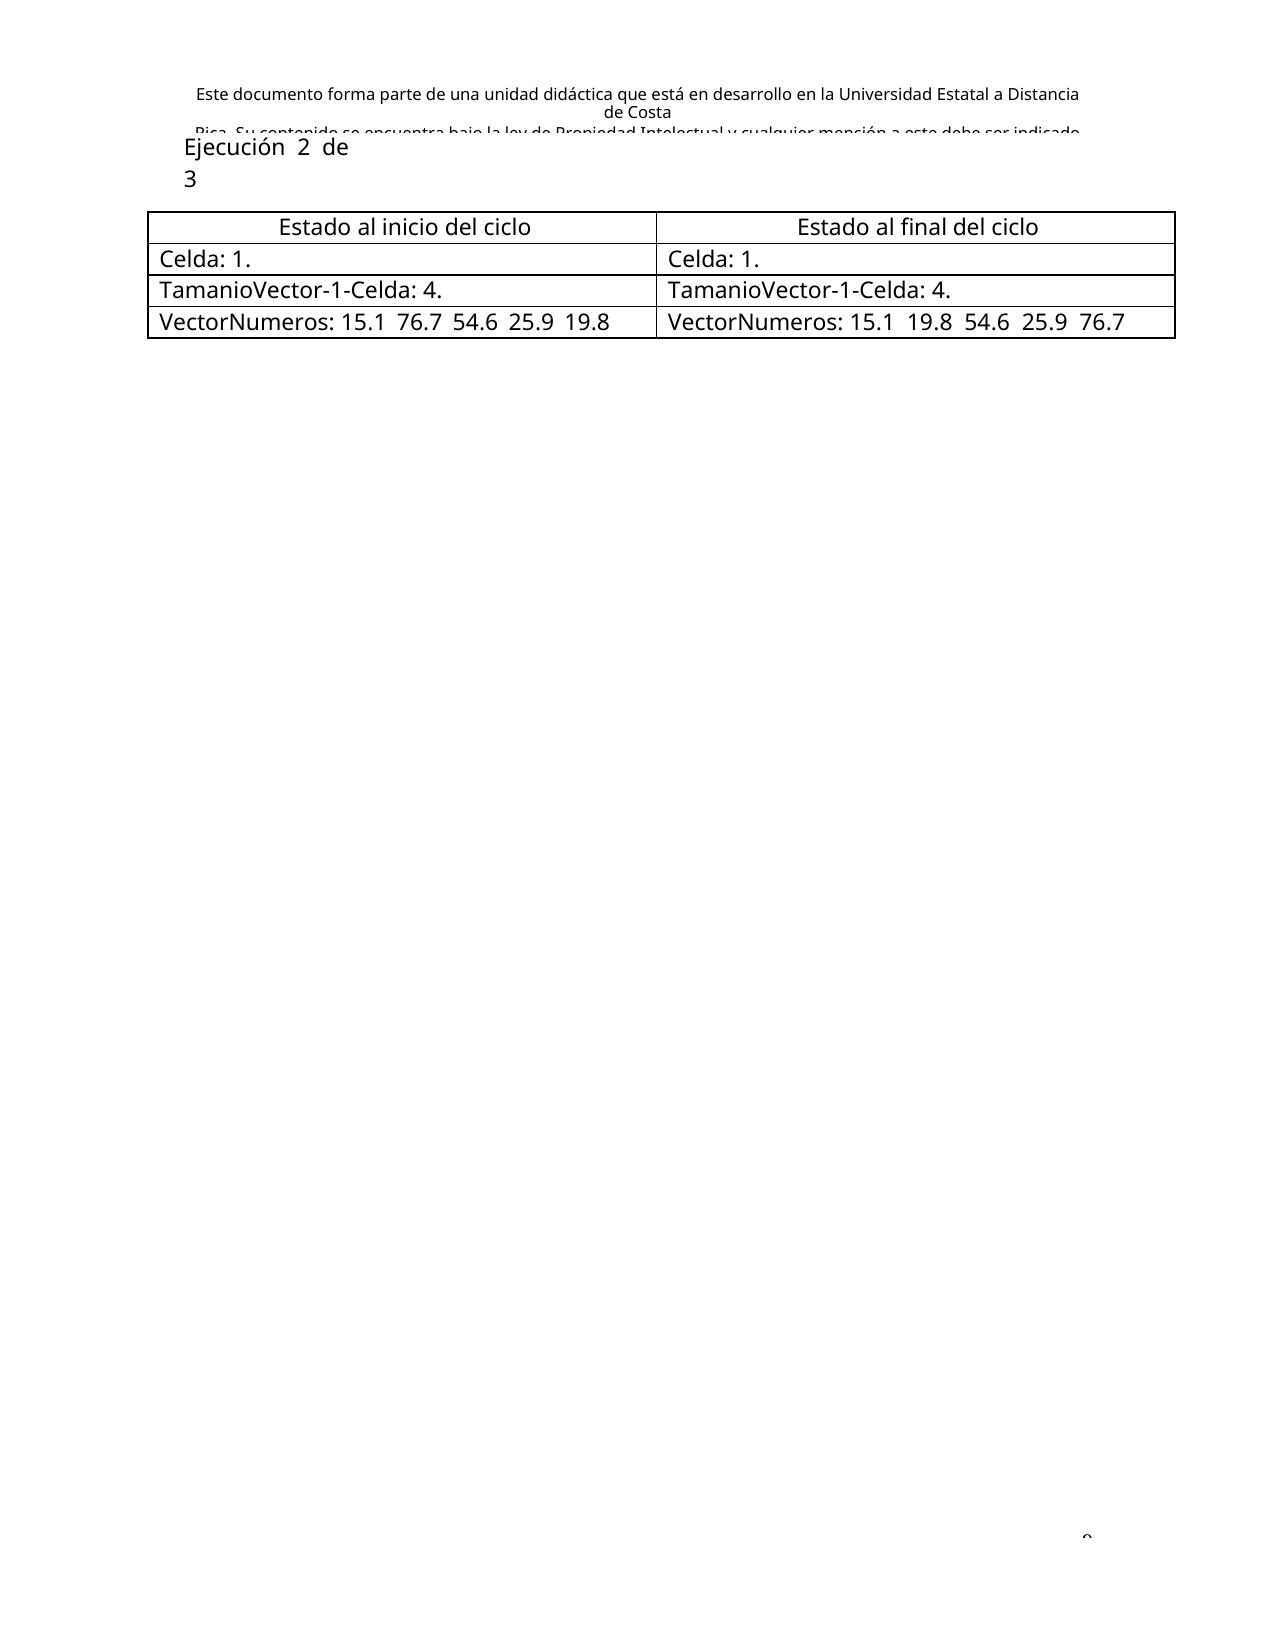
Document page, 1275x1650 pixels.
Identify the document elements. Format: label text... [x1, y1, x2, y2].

table_cell VectorNumeros: 15.1 76.7 54.6 25.9 19.8 46.6 [149, 307, 656, 337]
table_cell Celda: 1. [149, 244, 656, 274]
table_cell Celda: 1. [657, 244, 1174, 274]
text Ejecución 2 de 3 [183, 131, 349, 194]
table_cell TamanioVector-1-Celda: 4. [149, 276, 656, 306]
table_header Estado al final del ciclo [657, 213, 1174, 243]
table_cell TamanioVector-1-Celda: 4. [657, 276, 1174, 306]
table_cell VectorNumeros: 15.1 19.8 54.6 25.9 76.7 46.6 [657, 307, 1174, 337]
table_header Estado al inicio del ciclo [149, 213, 656, 243]
